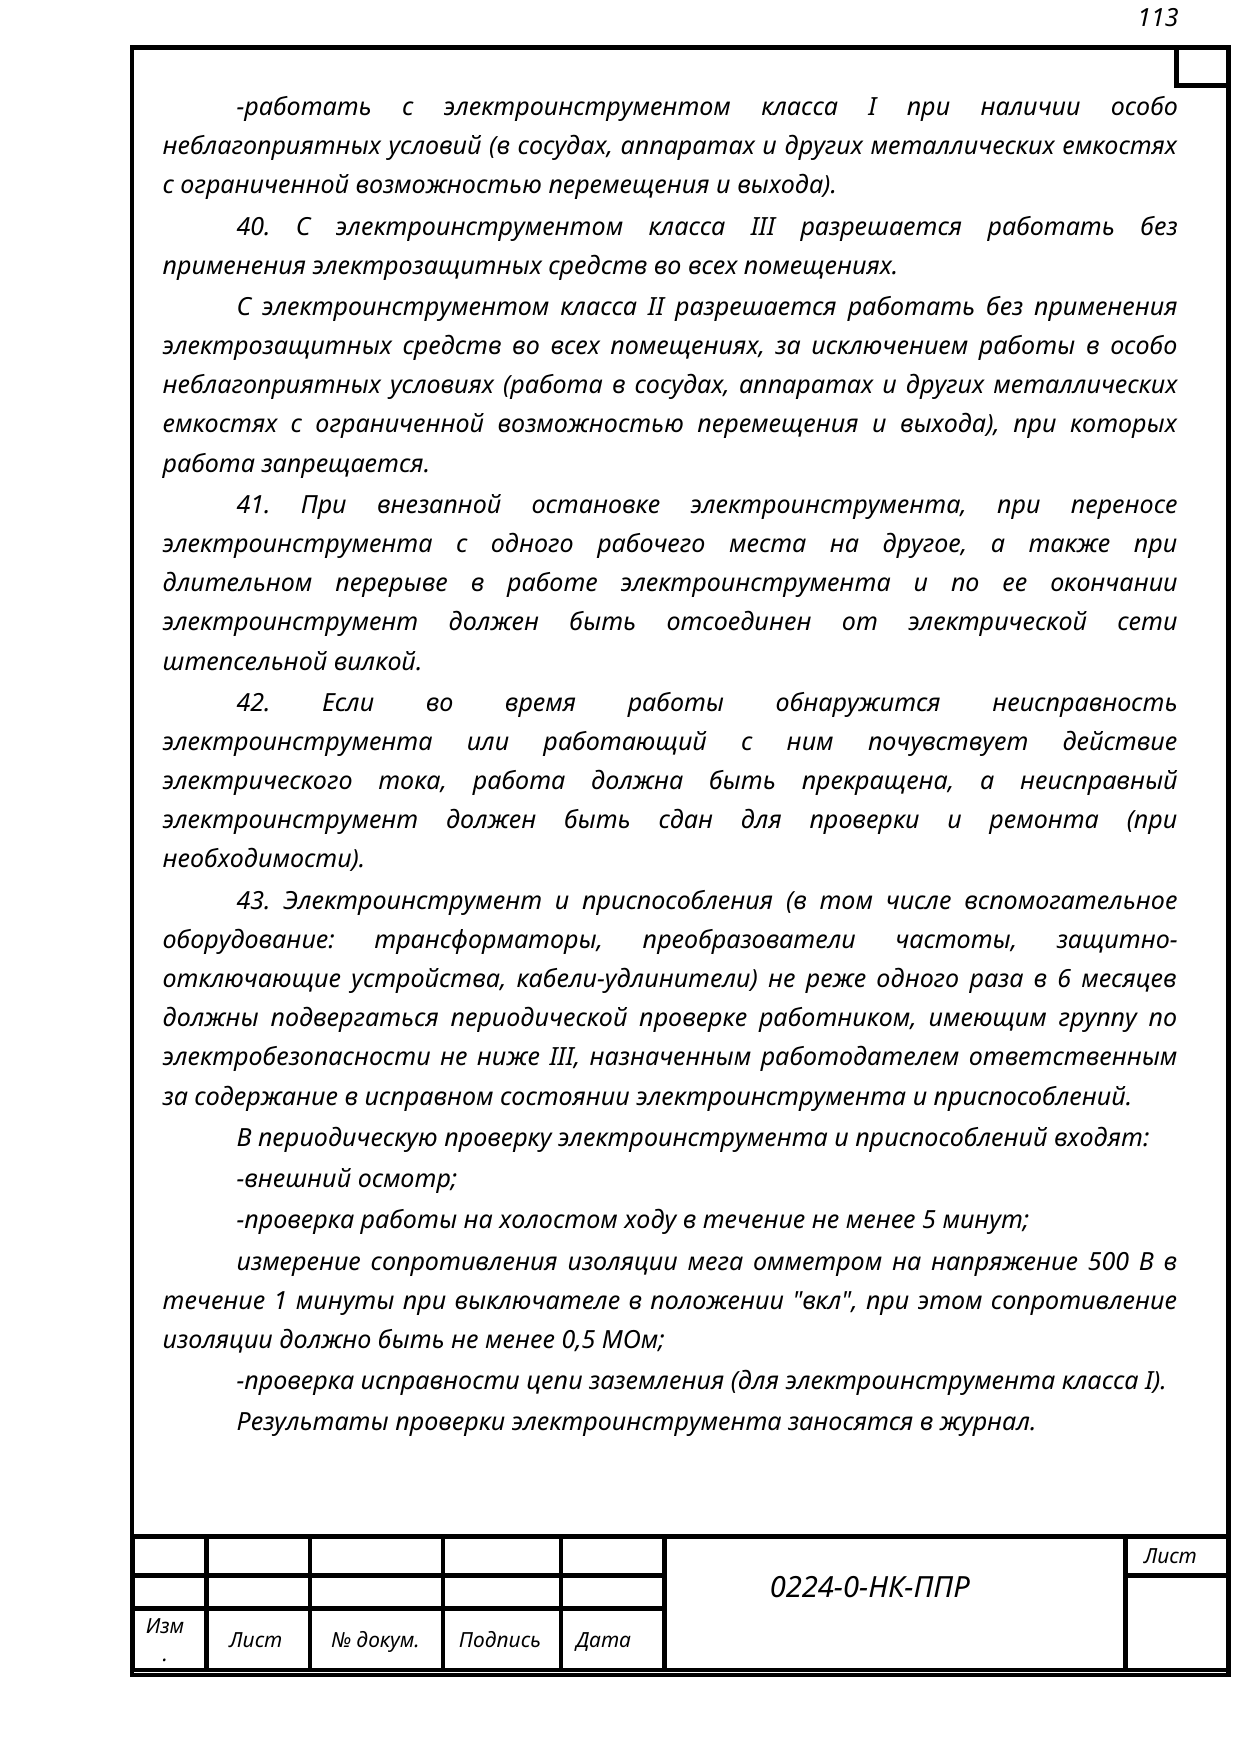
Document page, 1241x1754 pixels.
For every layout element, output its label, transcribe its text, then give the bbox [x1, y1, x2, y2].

text 42. Если во время работы обнаружится неисправность электроинструмента или работающий с ним почувствует действие электрического тока, работа должна быть прекращена, а неисправный электроинструмент должен быть сдан для проверки и ремонта (при необходимости). [162, 684, 1181, 875]
text Результаты проверки электроинструмента заносятся в журнал. [162, 1404, 1181, 1438]
text 41. При внезапной остановке электроинструмента, при переносе электроинструмента с одного рабочего места на другое, а также при длительном перерыве в работе электроинструмента и по ее окончании электроинструмент должен быть отсоединен от электрической сети штепсельной вилкой. [162, 487, 1181, 677]
text 43. Электроинструмент и приспособления (в том числе вспомогательное оборудование: трансформаторы, преобразователи частоты, защитно-отключающие устройства, кабели-удлинители) не реже одного раза в 6 месяцев должны подвергаться периодической проверке работником, имеющим группу по электробезопасности не ниже III, назначенным работодателем ответственным за содержание в исправном состоянии электроинструмента и приспособлений. [162, 882, 1181, 1112]
text -внешний осмотр; [162, 1161, 1181, 1195]
text -работать с электроинструментом класса I при наличии особо неблагоприятных условий (в сосудах, аппаратах и других металлических емкостях с ограниченной возможностью перемещения и выхода). [162, 89, 1181, 201]
text -проверка исправности цепи заземления (для электроинструмента класса I). [162, 1363, 1181, 1397]
text С электроинструментом класса II разрешается работать без применения электрозащитных средств во всех помещениях, за исключением работы в особо неблагоприятных условиях (работа в сосудах, аппаратах и других металлических емкостях с ограниченной возможностью перемещения и выхода), при которых работа запрещается. [162, 289, 1181, 479]
text 40. С электроинструментом класса III разрешается работать без применения электрозащитных средств во всех помещениях. [162, 208, 1181, 281]
text -проверка работы на холостом ходу в течение не менее 5 минут; [162, 1202, 1181, 1236]
text измерение сопротивления изоляции мега омметром на напряжение 500 В в течение 1 минуты при выключателе в положении "вкл", при этом сопротивление изоляции должно быть не менее 0,5 МОм; [162, 1243, 1181, 1356]
text В периодическую проверку электроинструмента и приспособлений входят: [162, 1119, 1181, 1153]
